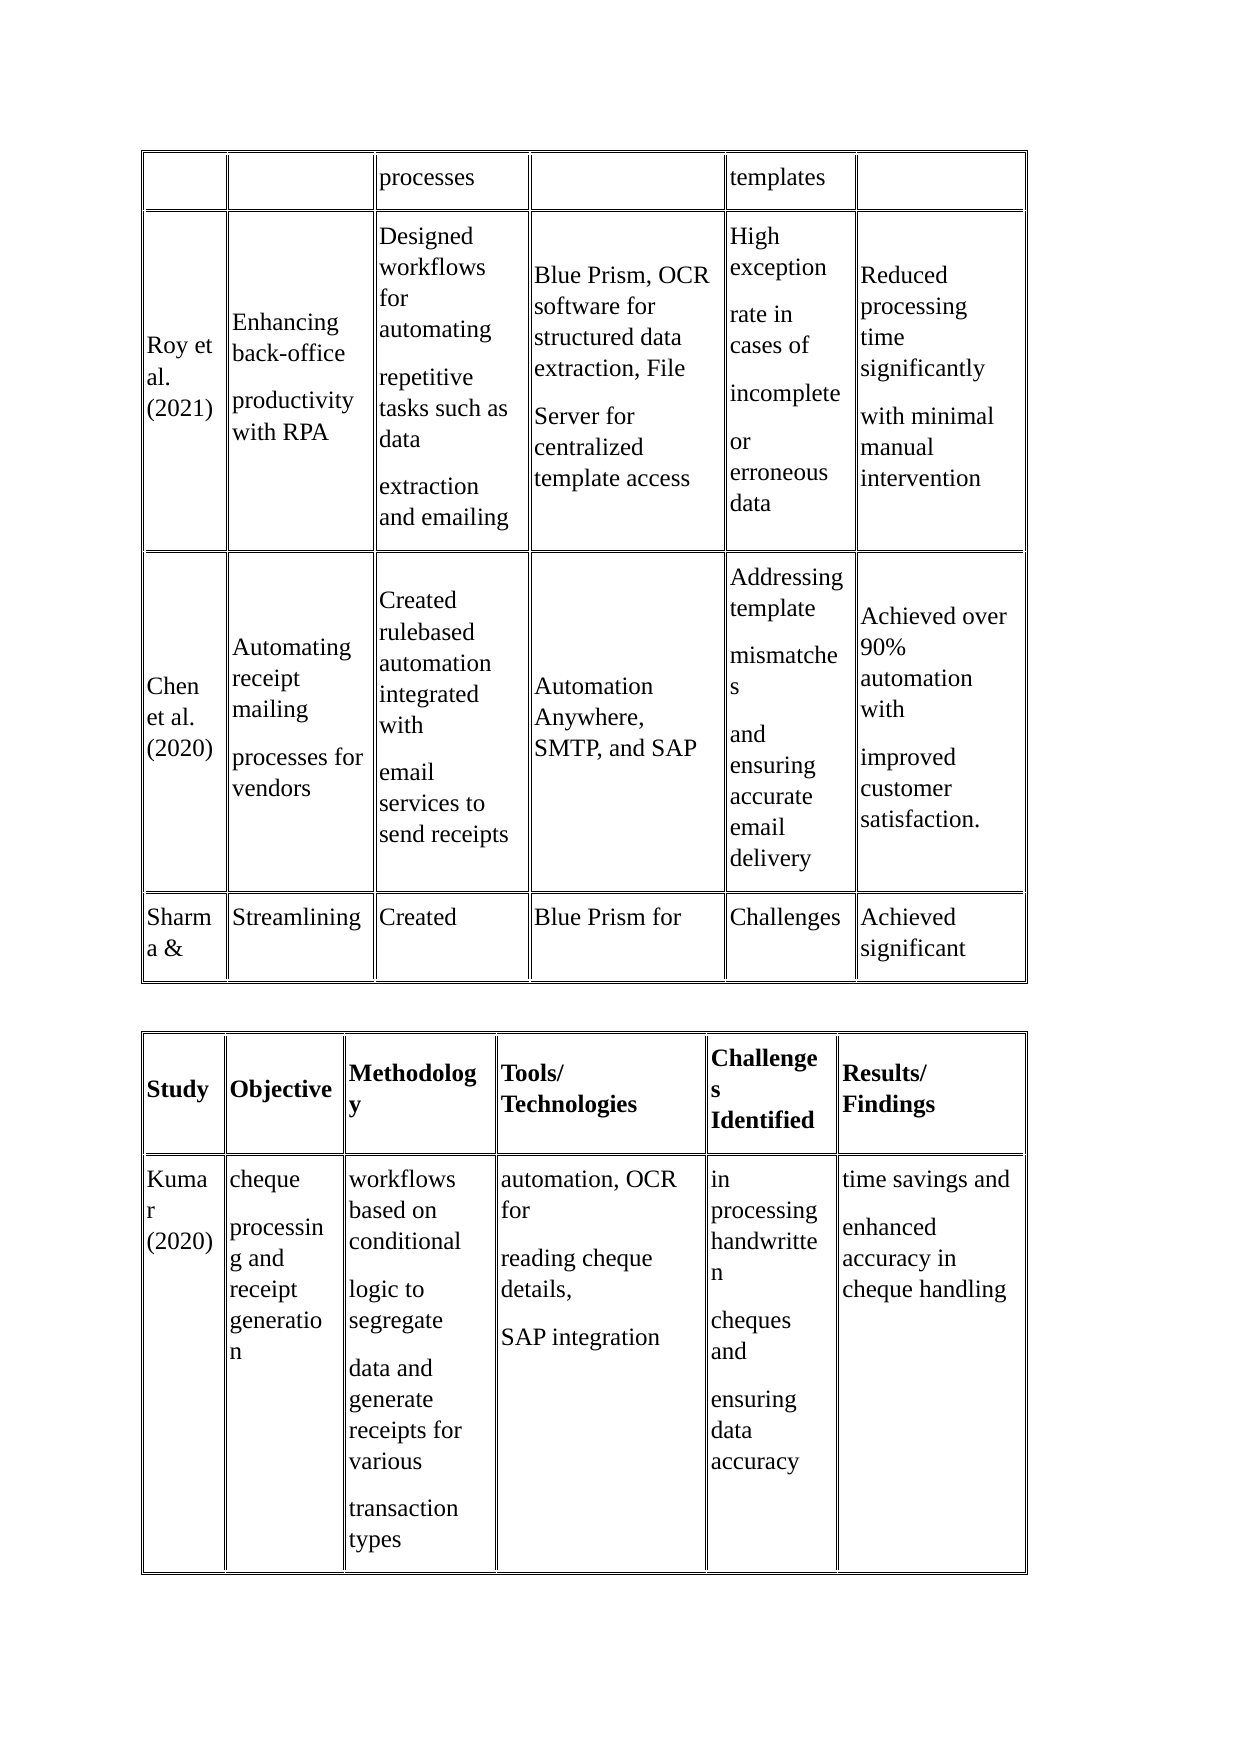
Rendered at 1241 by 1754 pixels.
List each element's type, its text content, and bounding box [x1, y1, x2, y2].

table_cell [143, 151, 228, 209]
table_cell Kumar (2020) [144, 1153, 225, 1572]
table_cell Chen et al. (2020) [143, 550, 228, 891]
table_header Results/Findings [838, 1034, 1025, 1152]
table_cell Designed workflows for automating repetitive tasks such as data extraction and emailing [377, 212, 528, 550]
table_cell High exception rate in cases of incomplete or erroneous data [727, 212, 855, 550]
table_cell Created [375, 891, 530, 981]
table_header Methodology [345, 1034, 496, 1152]
table_cell Automation Anywhere, SMTP, and SAP [532, 553, 724, 891]
table_cell Blue Prism, OCR software for structured data extraction, File Server for centralized template access [532, 212, 724, 550]
table_cell Automating receipt mailing processes for vendors [229, 553, 373, 891]
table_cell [726, 153, 856, 209]
table_cell Reduced processing time significantly with minimal manual intervention [856, 209, 1027, 550]
table_cell Achieved significant [856, 891, 1025, 981]
table_header Tools/Technologies [496, 1034, 706, 1152]
table_cell Challenges [726, 894, 856, 981]
table_header Study [144, 1034, 225, 1152]
table_cell Achieved over 90% automation with improved customer satisfaction. [856, 550, 1027, 891]
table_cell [375, 151, 530, 209]
table_cell time savings and enhanced accuracy in cheque handling [838, 1153, 1025, 1572]
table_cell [856, 153, 1025, 209]
table_cell Sharma & [144, 891, 228, 981]
table_cell Blue Prism for [530, 891, 726, 981]
table_cell Streamlining [228, 891, 375, 981]
table_cell Enhancing back-office productivity with RPA [229, 212, 373, 550]
table_header Objective [225, 1034, 344, 1152]
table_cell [228, 151, 375, 209]
table_cell Created rulebased automation integrated with email services to send receipts [377, 553, 528, 891]
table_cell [530, 151, 726, 209]
table_cell Addressing template mismatches and ensuring accurate email delivery [727, 553, 855, 891]
table_cell workflows based on conditional logic to segregate data and generate receipts for various transaction types [345, 1156, 496, 1572]
table_cell cheque processing and receipt generation [225, 1156, 344, 1572]
table_cell Roy et al. (2021) [143, 209, 228, 550]
table_cell in processing handwritten cheques and ensuring data accuracy [706, 1153, 838, 1572]
table_header Challenges Identified [706, 1032, 838, 1152]
table_cell automation, OCR for reading cheque details, SAP integration [496, 1156, 706, 1572]
